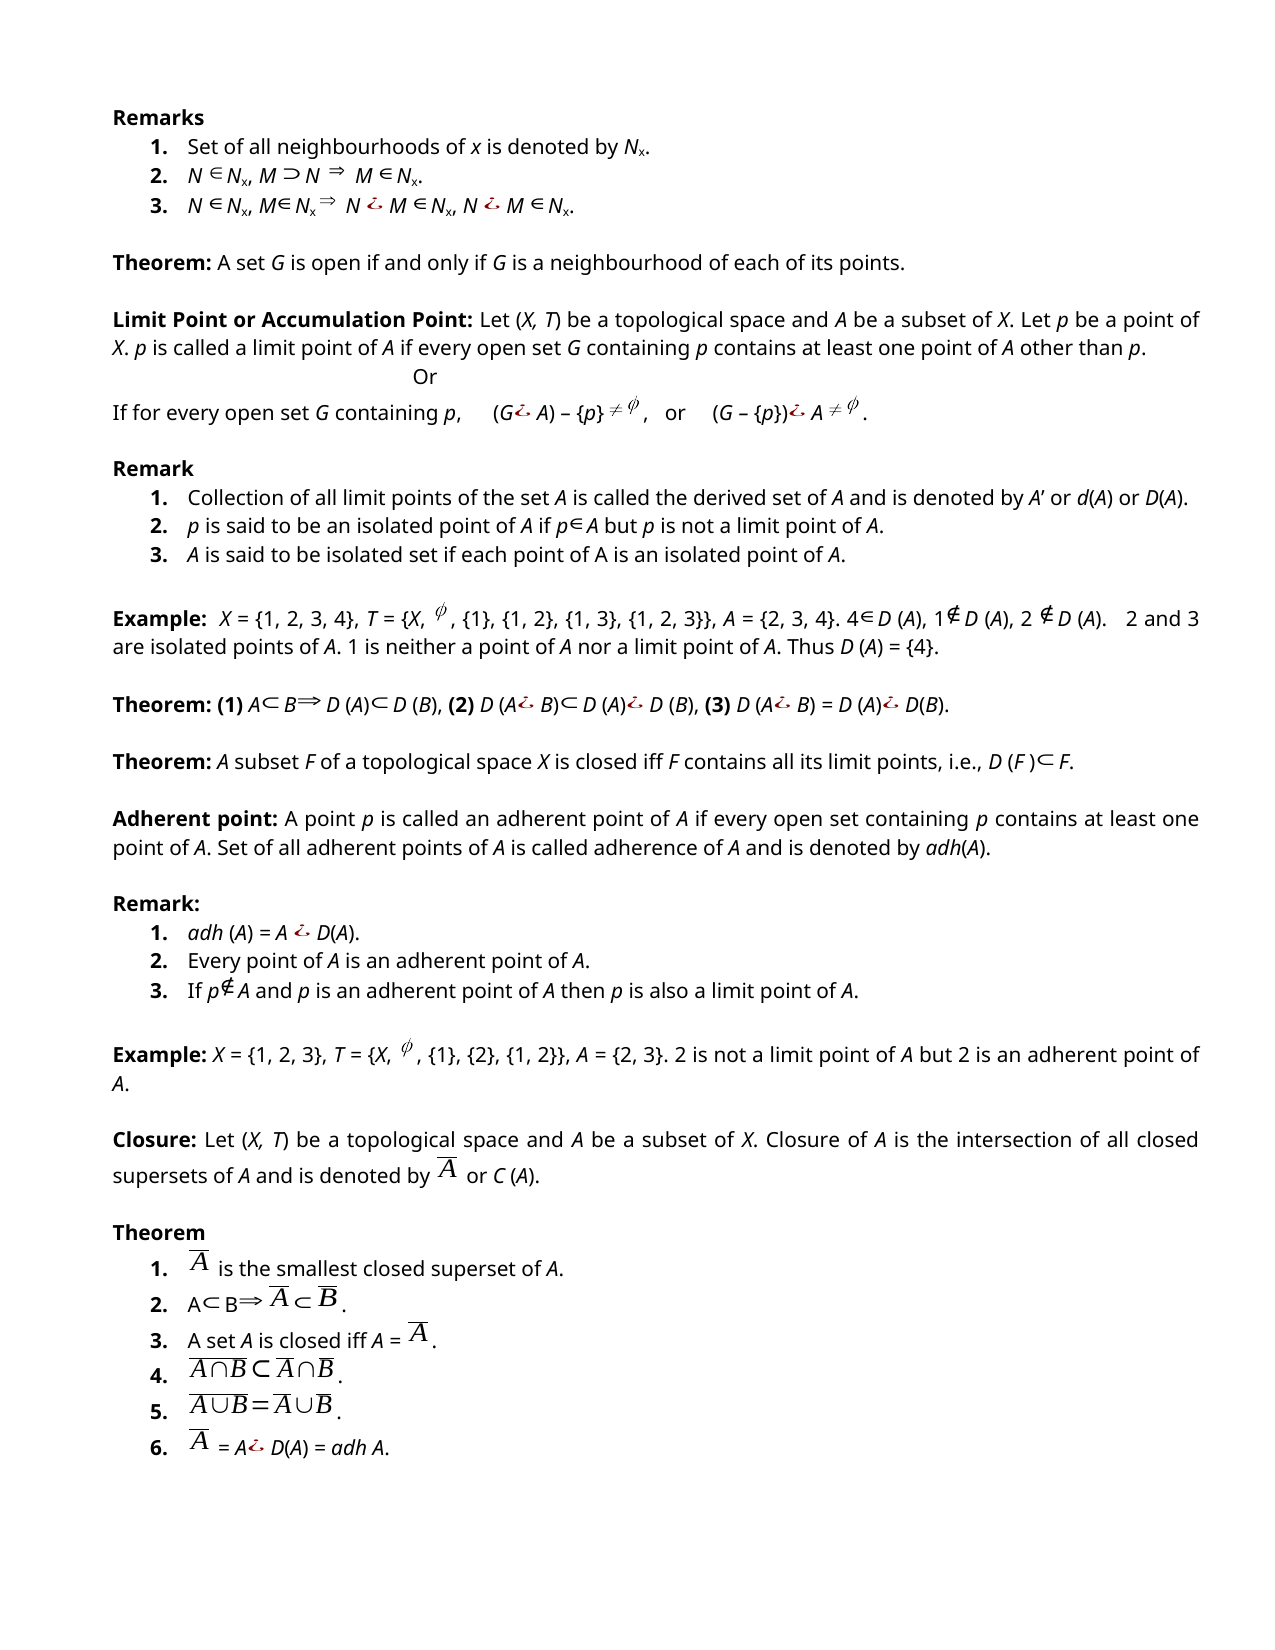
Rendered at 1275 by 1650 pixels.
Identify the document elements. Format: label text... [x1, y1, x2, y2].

list , MNxN M Nx, N M Nx. [150, 190, 1200, 219]
list adh (A) = A D(A). [150, 918, 1200, 946]
list Set of all neighbourhoods of x is denoted by Nx. [150, 132, 1200, 160]
text Theorem: A subset F of a topological space X is closed iff F contains all its limit points, i.e., D (F )F. [112, 747, 1200, 776]
text Closure: Let (X, T) be a topological space and A be a subset of X. Closure of A is the intersection of all closed supersets of A and is denoted by or C (A). [112, 1126, 1200, 1190]
text Theorem: A set G is open if and only if G is a neighbourhood of each of its points. [112, 248, 1200, 276]
list . [150, 1354, 1200, 1390]
list Collection of all limit points of the set A is called the derived set of A and is denoted by A’ or d(A) or D(A). [150, 483, 1200, 511]
text Remark [112, 454, 1200, 483]
text Theorem: (1) ABD (A)D (B), (2) D (AB)D (A)D (B), (3) D (AB) = D (A)D(B). [112, 689, 1200, 719]
text Theorem [112, 1218, 1200, 1247]
list AB. [150, 1283, 1200, 1318]
list p is said to be an isolated point of A if pA but p is not a limit point of A. [150, 511, 1200, 540]
text Example: X = {1, 2, 3, 4}, T = {X, , {1}, {1, 2}, {1, 3}, {1, 2, 3}}, A = {2, 3, 4}. 4D (A), 1D (A), 2 D (A). 2 and 3 are isolated points of A. 1 is neither a point of A nor a limit point of A. Thus D (A) = {4}. [112, 597, 1200, 661]
list is the smallest closed superset of A. [150, 1247, 1200, 1283]
text If for every open set G containing p, (GA) – {p}, or (G – {p})A. [112, 390, 1200, 426]
text Remarks [112, 103, 1200, 132]
text Example: X = {1, 2, 3}, T = {X, , {1}, {2}, {1, 2}}, A = {2, 3}. 2 is not a limit point of A but 2 is an adherent point of A. [112, 1033, 1200, 1097]
text Adherent point: A point p is called an adherent point of A if every open set containing p contains at least one point of A. Set of all adherent points of A is called adherence of A and is denoted by adh(A). [112, 804, 1200, 861]
list . [150, 1390, 1200, 1426]
list A is said to be isolated set if each point of A is an isolated point of A. [150, 540, 1200, 568]
text Limit Point or Accumulation Point: Let (X, T) be a topological space and A be a subset of X. Let p be a point of X. p is called a limit point of A if every open set G containing p contains at least one point of A other than p. [112, 305, 1200, 362]
list A set A is closed iff A = . [150, 1318, 1200, 1354]
list If pA and p is an adherent point of A then p is also a limit point of A. [150, 975, 1200, 1004]
list = AD(A) = adh A. [150, 1426, 1200, 1462]
list , M N M Nx. [150, 160, 1200, 190]
list Every point of A is an adherent point of A. [150, 946, 1200, 975]
text Remark: [112, 889, 1200, 918]
text Or [112, 362, 1200, 390]
